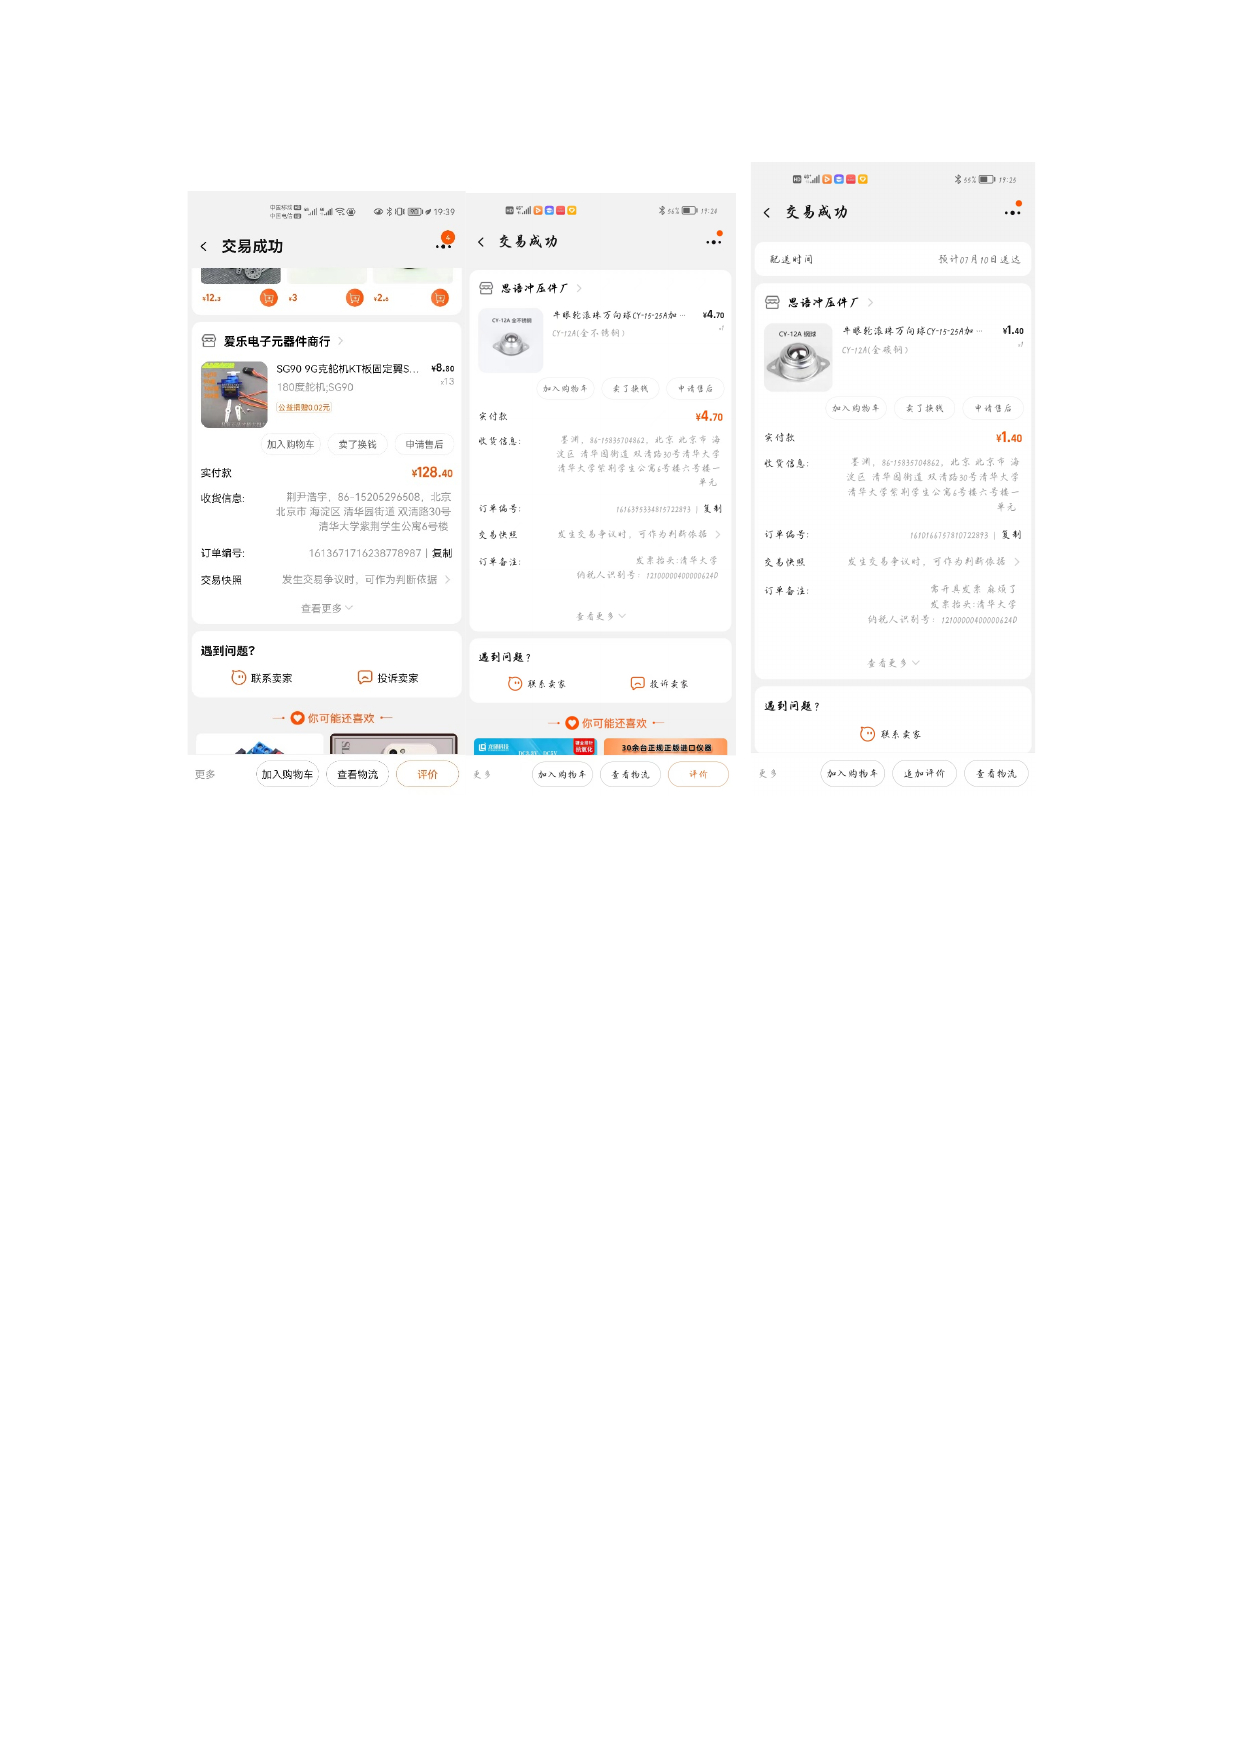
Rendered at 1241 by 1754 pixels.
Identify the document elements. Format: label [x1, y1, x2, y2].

picture [187, 191, 736, 795]
picture [750, 162, 1036, 795]
